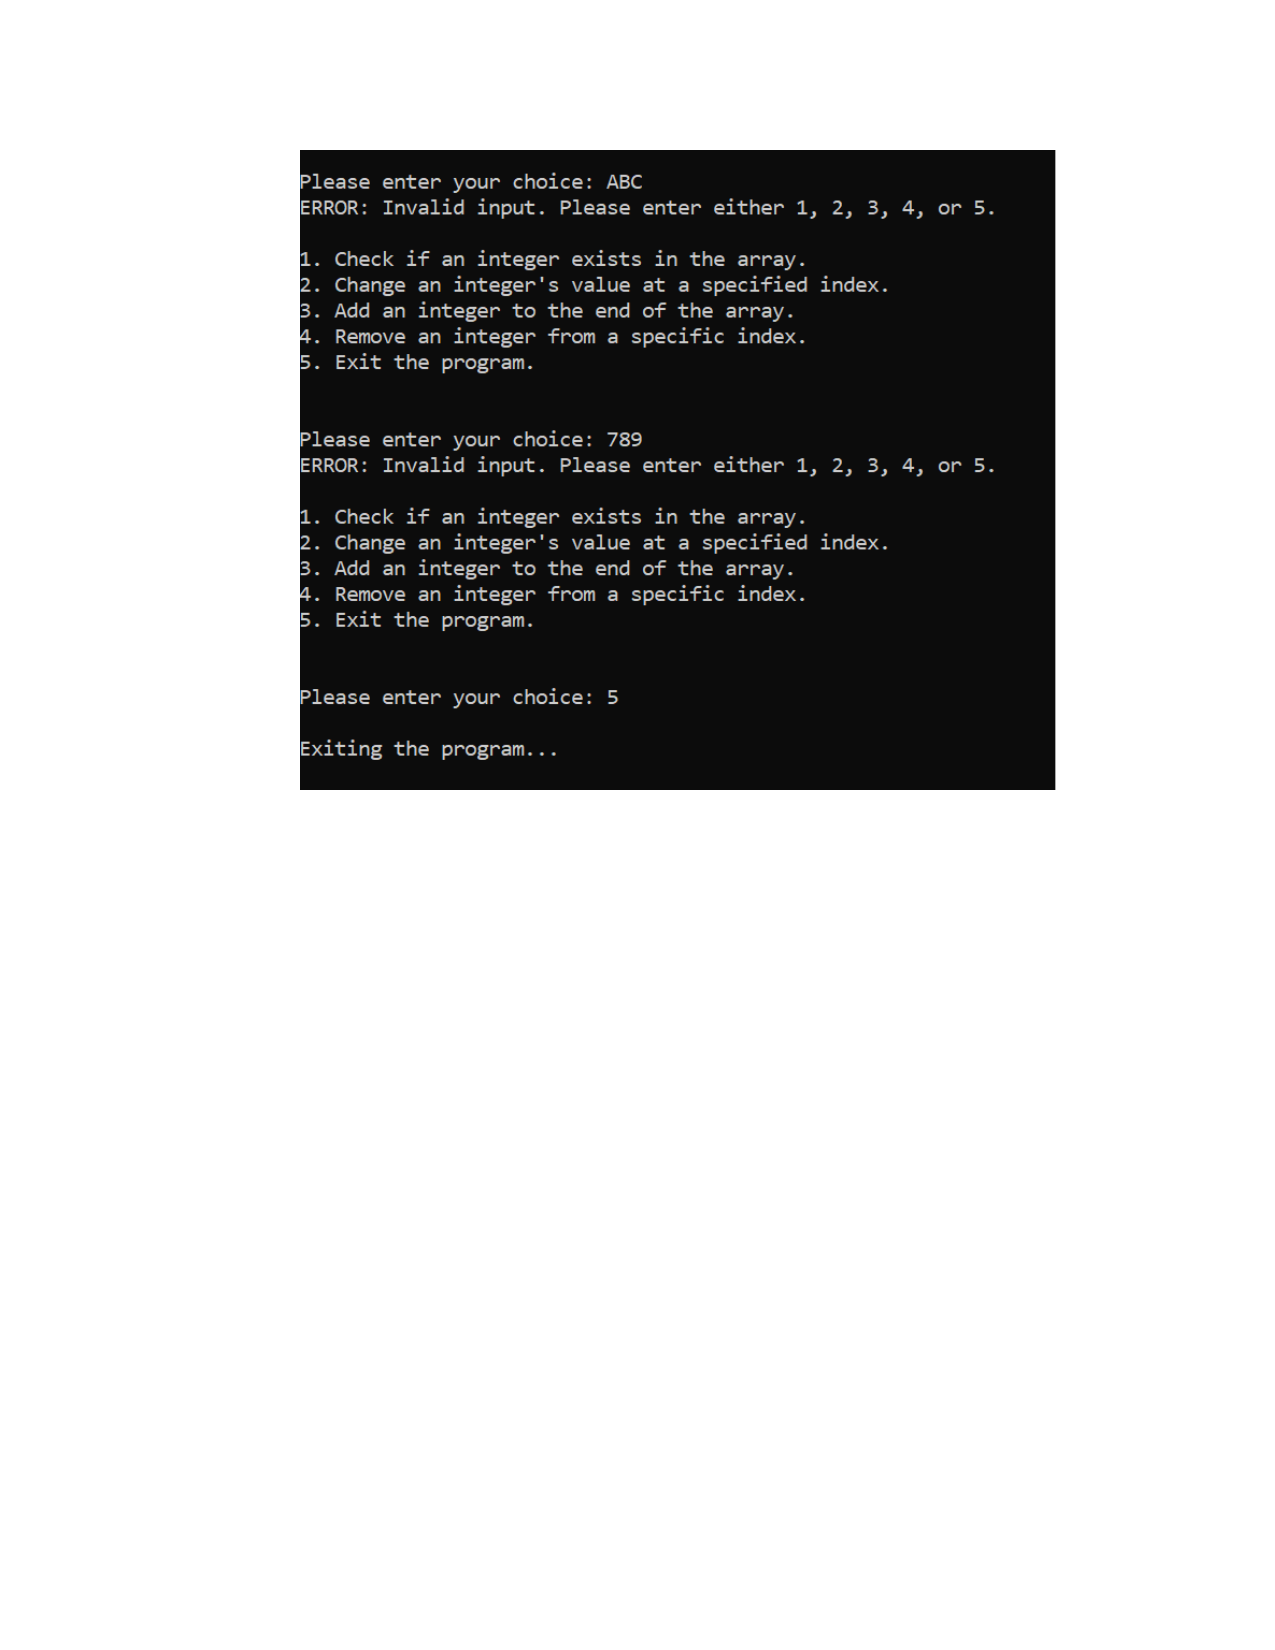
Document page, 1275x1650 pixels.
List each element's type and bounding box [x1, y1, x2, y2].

picture [300, 150, 1056, 790]
